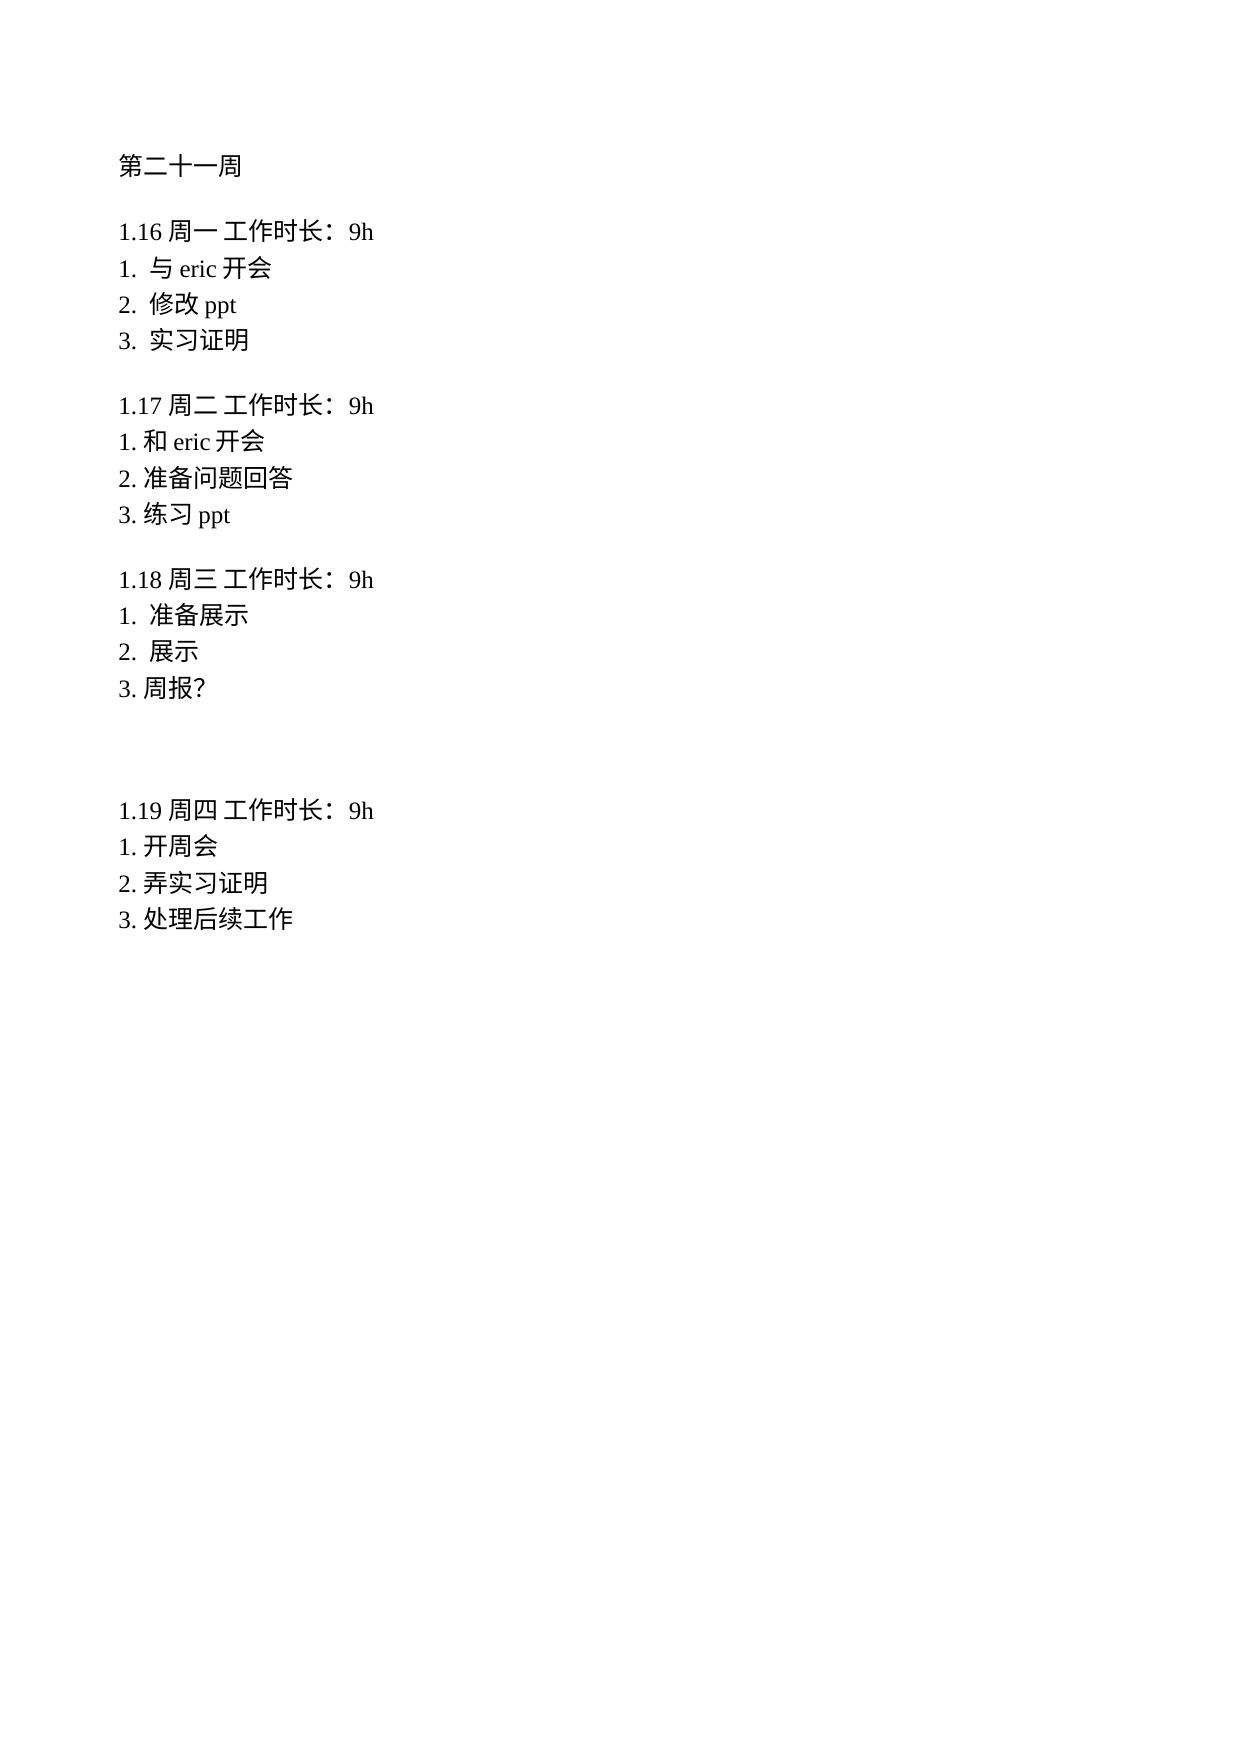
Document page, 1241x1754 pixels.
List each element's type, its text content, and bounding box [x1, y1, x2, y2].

text 3. 实习证明 [118, 321, 1122, 357]
text 3. 周报？ [118, 668, 1122, 704]
text 2. 展示 [118, 632, 1122, 668]
text 1.16 周一 工作时长：9h [118, 212, 1122, 248]
text 1. 开周会 [118, 827, 1122, 863]
text 1. 与eric开会 [118, 248, 1122, 284]
text 1. 准备展示 [118, 596, 1122, 632]
text 第二十一周 [118, 147, 1122, 183]
text 3. 练习ppt [118, 494, 1122, 531]
text 2. 准备问题回答 [118, 458, 1122, 494]
text 3. 处理后续工作 [118, 899, 1122, 936]
text 1.17 周二 工作时长：9h [118, 386, 1122, 422]
text 1.18 周三 工作时长：9h [118, 559, 1122, 596]
text 1. 和eric开会 [118, 422, 1122, 458]
text 1.19 周四 工作时长：9h [118, 791, 1122, 827]
text 2. 修改ppt [118, 284, 1122, 321]
text 2. 弄实习证明 [118, 863, 1122, 899]
